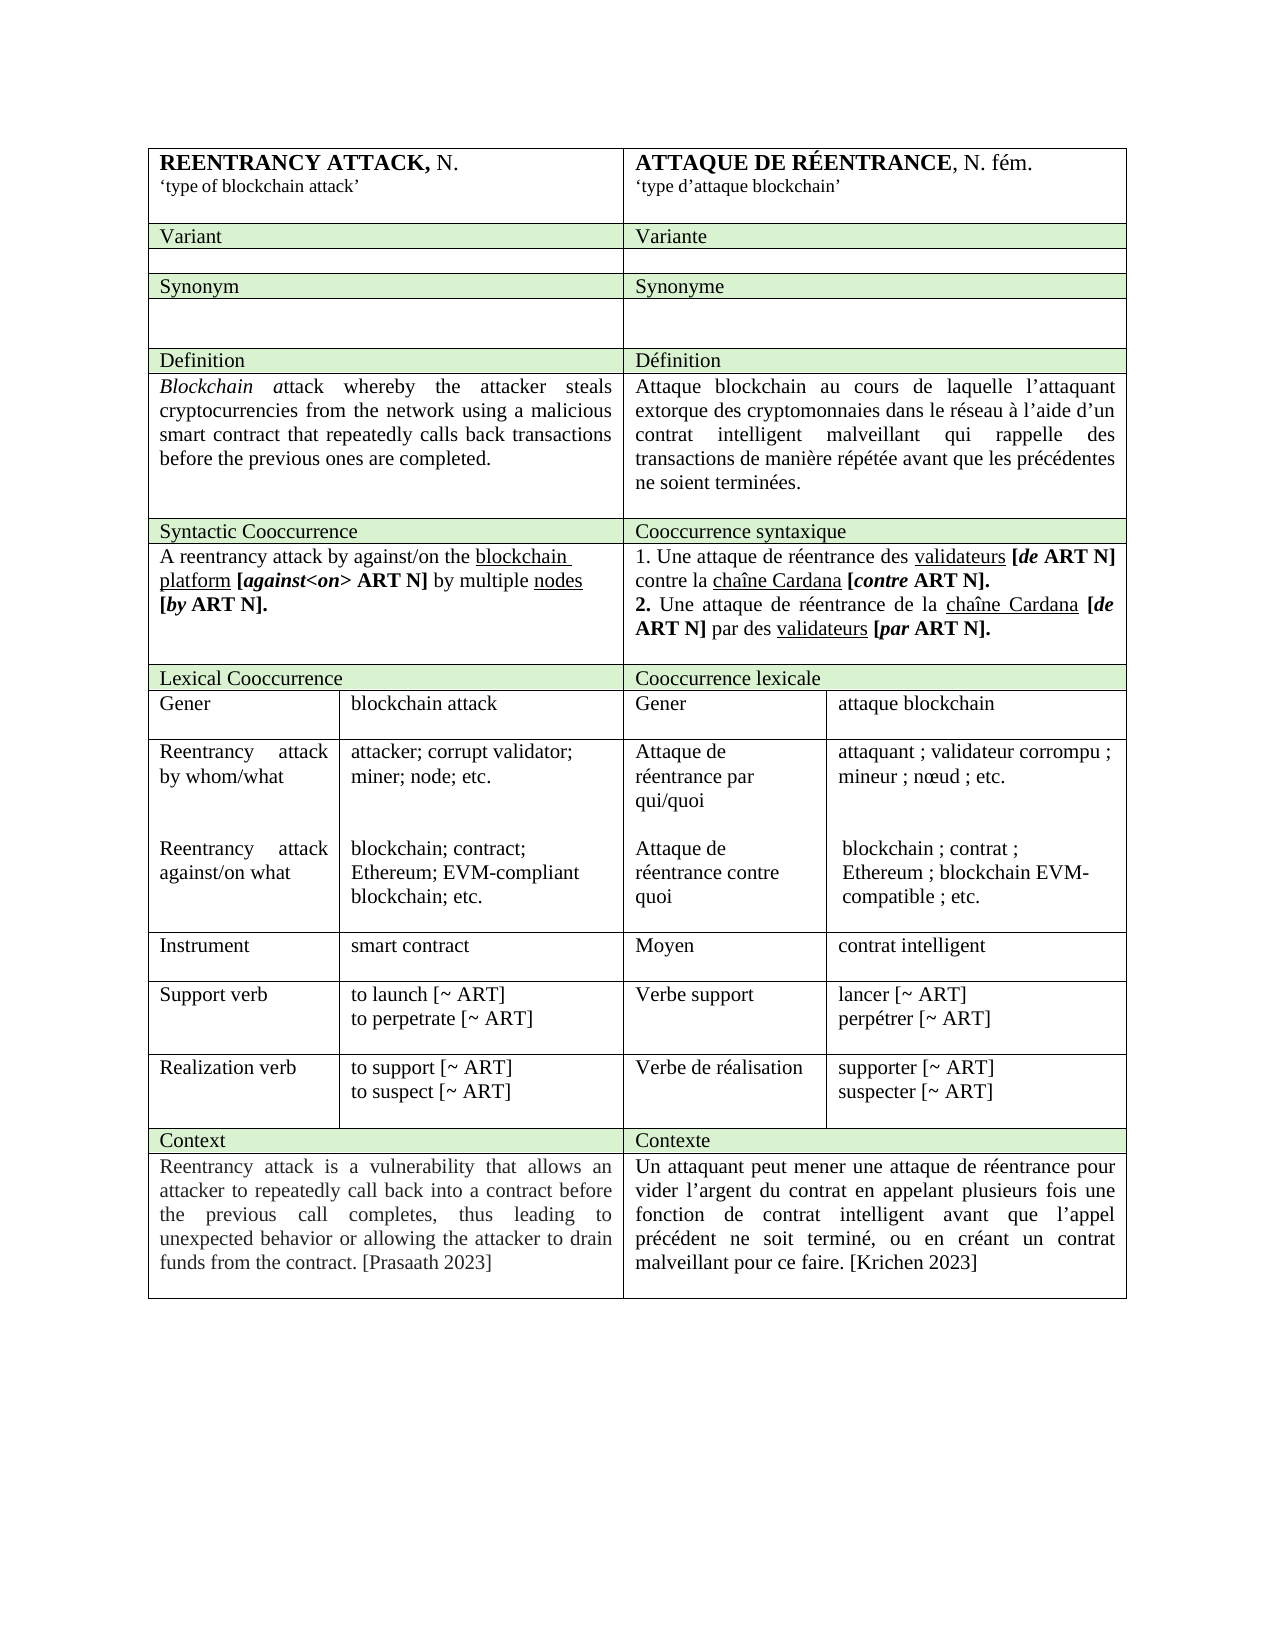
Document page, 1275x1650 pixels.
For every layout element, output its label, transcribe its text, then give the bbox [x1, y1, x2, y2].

table_cell Instrument [149, 933, 339, 981]
table_cell Verbe support [624, 982, 826, 1054]
table_cell lancer [⁓ ART] perpétrer [⁓ ART] [827, 982, 1126, 1054]
table_cell to support [⁓ ART] to suspect [⁓ ART] [340, 1055, 623, 1127]
table_cell Reentrancy attack is a vulnerability that allows an attacker to repeatedly call back into a contract before the previous call completes, thus leading to unexpected behavior or allowing the attacker to drain funds from the contract. [Prasaath 2023] [149, 1154, 623, 1298]
table_cell smart contract [340, 933, 623, 981]
table_header ATTAQUE DE RÉENTRANCE, N. fém. ‘type d’attaque blockchain’ [624, 149, 1126, 223]
table_cell Moyen [624, 933, 826, 981]
table_cell Context [149, 1129, 623, 1152]
table_cell Gener [149, 691, 339, 738]
table_cell Blockchain attack whereby the attacker steals cryptocurrencies from the network using a malicious smart contract that repeatedly calls back transactions before the previous ones are completed. [149, 374, 623, 518]
table_cell Cooccurrence lexicale [624, 665, 1126, 689]
table_cell Verbe de réalisation [624, 1055, 826, 1127]
table_cell blockchain attack [340, 691, 623, 738]
table_cell Definition [149, 349, 623, 372]
table_cell contrat intelligent [827, 933, 1126, 981]
table_cell supporter [⁓ ART] suspecter [⁓ ART] [827, 1055, 1126, 1127]
table_cell Attaque de réentrance par qui/quoi Attaque de réentrance contre quoi [624, 740, 826, 932]
table_cell Contexte [624, 1129, 1126, 1152]
table_cell Cooccurrence syntaxique [624, 519, 1126, 543]
table_cell Synonyme [624, 274, 1126, 298]
table_cell Lexical Cooccurrence [149, 665, 623, 689]
table_header REENTRANCY ATTACK, N. ‘type of blockchain attack’ [149, 149, 623, 223]
table_cell Variante [624, 224, 1126, 248]
table_cell attacker; corrupt validator; miner; node; etc. blockchain; contract; Ethereum; EVM-compliant blockchain; etc. [340, 740, 623, 932]
table_cell Reentrancy attack by whom/what Reentrancy attack against/on what [149, 740, 339, 932]
table_cell [624, 249, 1126, 273]
table_cell Attaque blockchain au cours de laquelle l’attaquant extorque des cryptomonnaies dans le réseau à l’aide d’un contrat intelligent malveillant qui rappelle des transactions de manière répétée avant que les précédentes ne soient terminées. [624, 374, 1126, 518]
table_cell Gener [624, 691, 826, 738]
table_cell Variant [149, 224, 623, 248]
table_cell [149, 299, 623, 347]
table_cell 1. Une attaque de réentrance des validateurs [de ART N] contre la chaîne Cardana [contre ART N]. 2. Une attaque de réentrance de la chaîne Cardana [de ART N] par des validateurs [par ART N]. [624, 544, 1126, 664]
table_cell Syntactic Cooccurrence [149, 519, 623, 543]
table_cell Synonym [149, 274, 623, 298]
table_cell attaquant ; validateur corrompu ; mineur ; nœud ; etc. blockchain ; contrat ; Ethereum ; blockchain EVM-compatible ; etc. [827, 740, 1126, 932]
table_cell [149, 249, 623, 273]
table_cell Realization verb [149, 1055, 339, 1127]
table_cell to launch [⁓ ART] to perpetrate [⁓ ART] [340, 982, 623, 1054]
table_cell Un attaquant peut mener une attaque de réentrance pour vider l’argent du contrat en appelant plusieurs fois une fonction de contrat intelligent avant que l’appel précédent ne soit terminé, ou en créant un contrat malveillant pour ce faire. [Krichen 2023] [624, 1154, 1126, 1298]
table_cell attaque blockchain [827, 691, 1126, 738]
table_cell Support verb [149, 982, 339, 1054]
table_cell Définition [624, 349, 1126, 372]
table_cell A reentrancy attack by against/on the blockchain platform [against<on> ART N] by multiple nodes [by ART N]. [149, 544, 623, 664]
table_cell [624, 299, 1126, 347]
